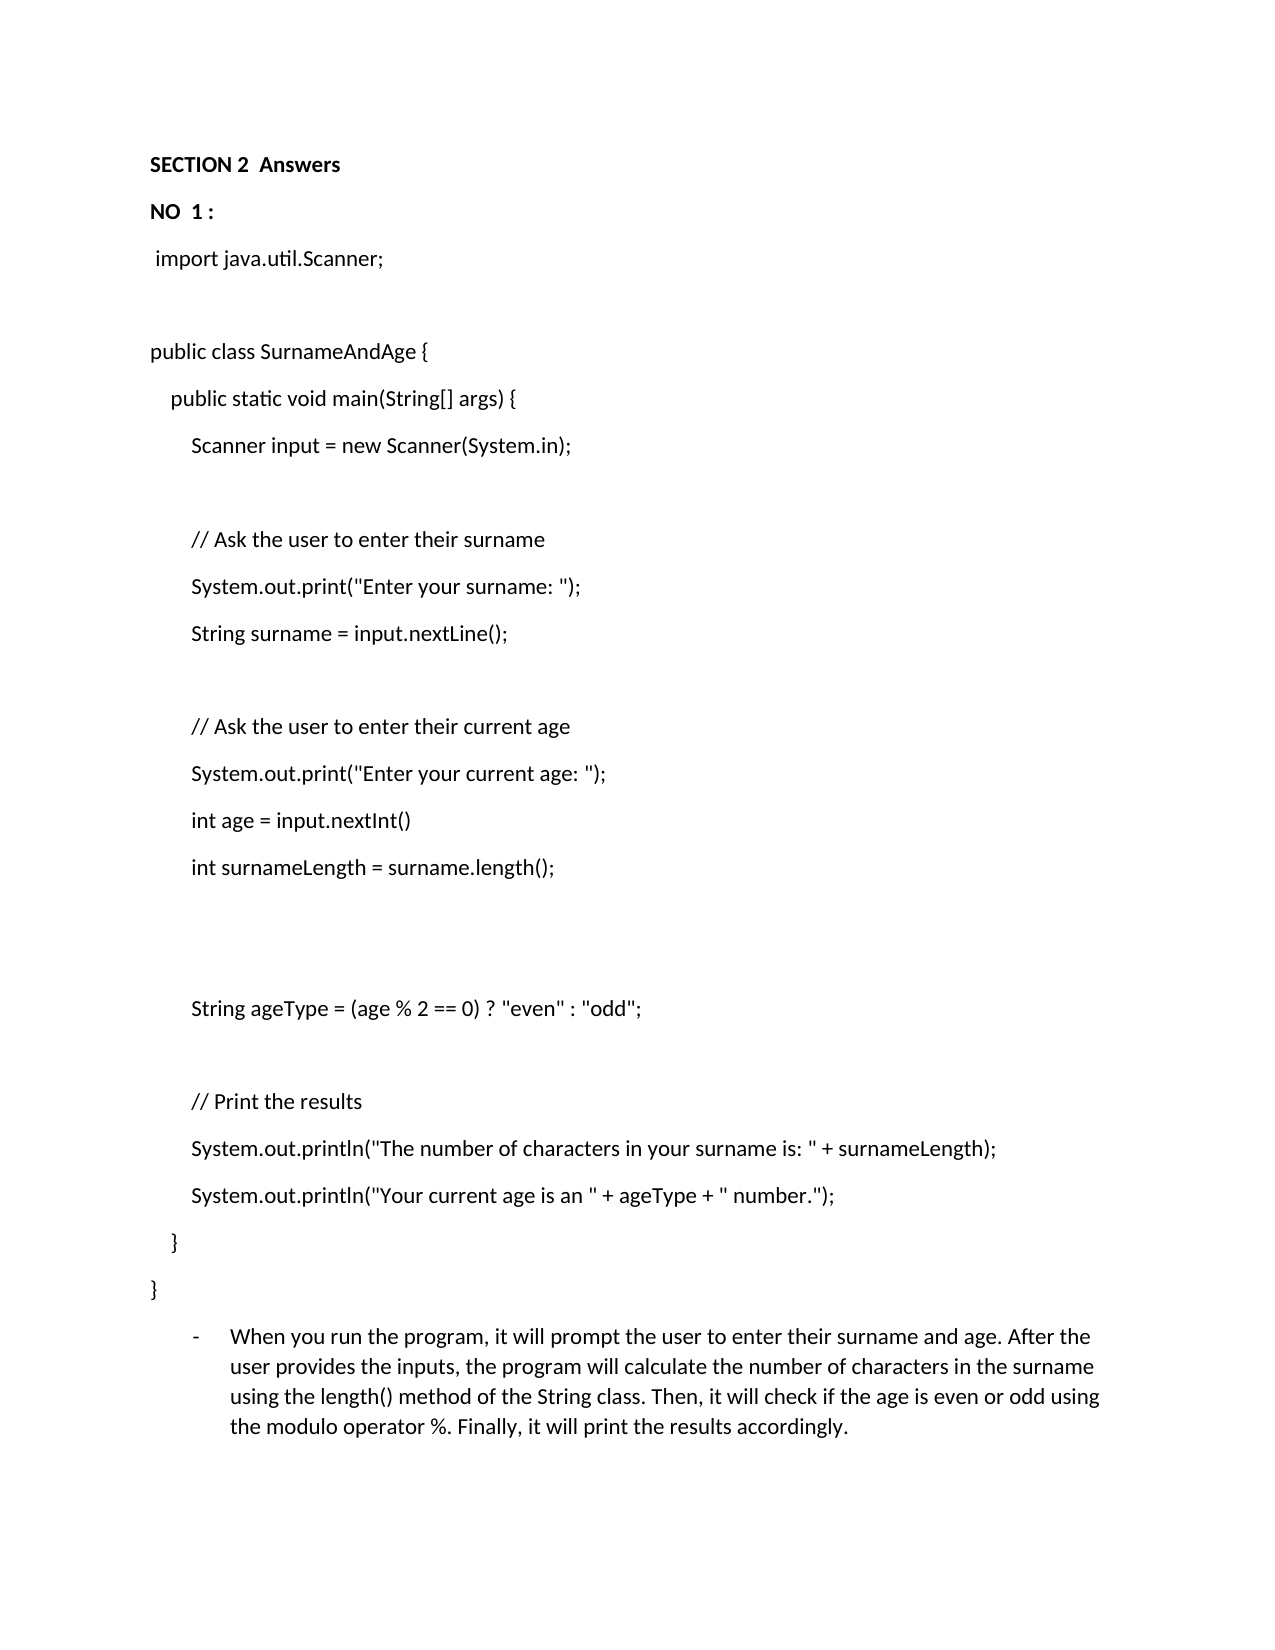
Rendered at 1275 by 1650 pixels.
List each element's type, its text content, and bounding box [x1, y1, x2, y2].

text System.out.print("Enter your surname: "); [150, 572, 1125, 600]
text int age = input.nextInt() [150, 806, 1125, 834]
list When you run the program, it will prompt the user to enter their surname and age. After the user provides the inputs, the program will calculate the number of characters in the surname using the length() method of the String class. Then, it will check if the age is even or odd using the modulo operator %. Finally, it will print the results accordingly. [192, 1322, 1125, 1441]
text // Ask the user to enter their surname [150, 525, 1125, 553]
text import java.util.Scanner; [150, 244, 1125, 272]
text // Ask the user to enter their current age [150, 712, 1125, 741]
text // Print the results [150, 1087, 1125, 1116]
text System.out.println("Your current age is an " + ageType + " number."); [150, 1181, 1125, 1209]
text System.out.print("Enter your current age: "); [150, 759, 1125, 787]
text String surname = input.nextLine(); [150, 619, 1125, 647]
text String ageType = (age % 2 == 0) ? "even" : "odd"; [150, 994, 1125, 1022]
text public class SurnameAndAge { [150, 337, 1125, 366]
text } [150, 1228, 1125, 1256]
text int surnameLength = surname.length(); [150, 853, 1125, 881]
text NO 1 : [150, 197, 1125, 225]
text System.out.println("The number of characters in your surname is: " + surnameLength); [150, 1134, 1125, 1162]
text } [150, 1275, 1125, 1303]
text SECTION 2 Answers [150, 150, 1125, 178]
text Scanner input = new Scanner(System.in); [150, 431, 1125, 459]
text public static void main(String[] args) { [150, 384, 1125, 412]
